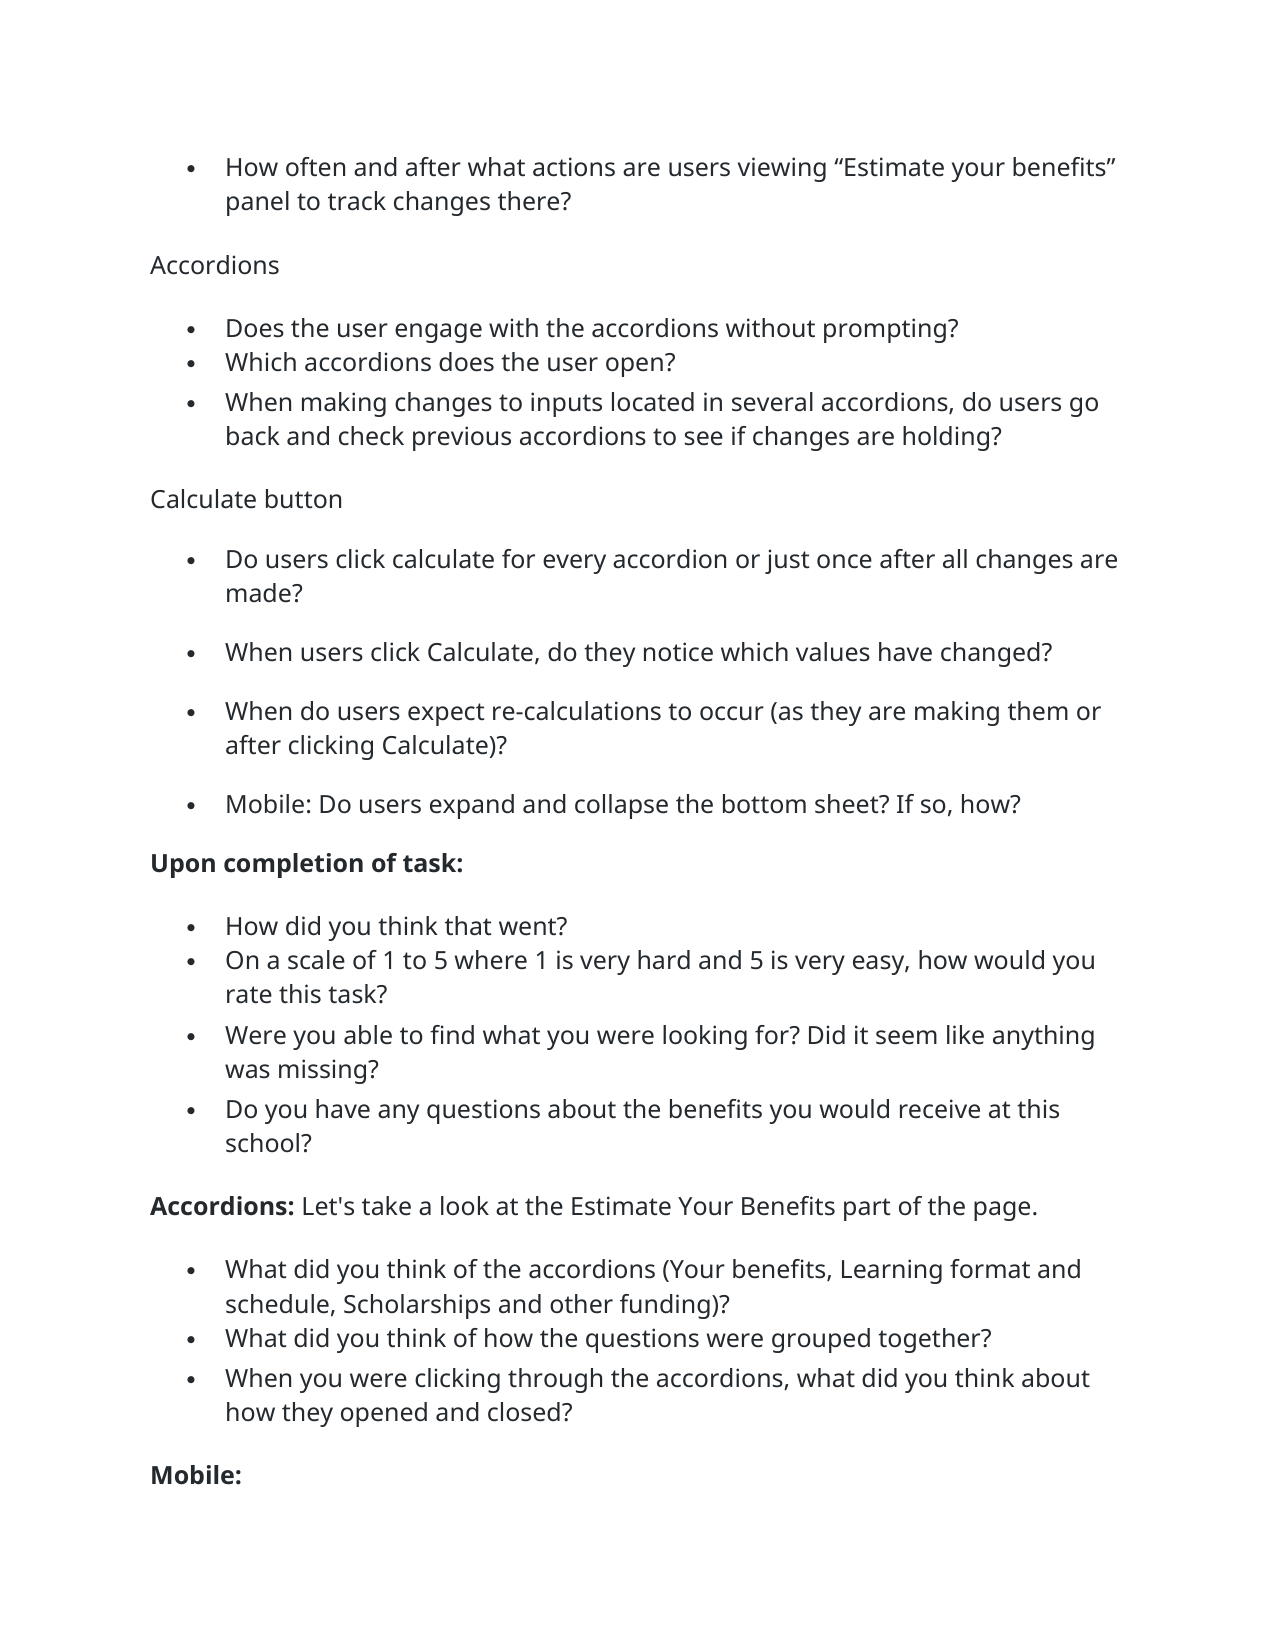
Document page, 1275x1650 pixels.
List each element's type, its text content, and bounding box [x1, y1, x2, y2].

text Mobile: [150, 1458, 1125, 1492]
list Which accordions does the user open? [187, 344, 1125, 379]
list What did you think of how the questions were grouped together? [187, 1320, 1125, 1354]
list Do users click calculate for every accordion or just once after all changes are made? [187, 541, 1125, 609]
text Accordions [150, 247, 1125, 281]
list When do users expect re-calculations to occur (as they are making them or after clicking Calculate)? [187, 693, 1125, 762]
list Do you have any questions about the benefits you would receive at this school? [187, 1092, 1125, 1160]
text Accordions: Let's take a look at the Estimate Your Benefits part of the page. [150, 1189, 1125, 1223]
text Calculate button [150, 482, 1125, 516]
list On a scale of 1 to 5 where 1 is very hard and 5 is very easy, how would you rate this task? [187, 943, 1125, 1011]
list Mobile: Do users expand and collapse the bottom sheet? If so, how? [187, 787, 1125, 821]
list When users click Calculate, do they notice which values have changed? [187, 634, 1125, 668]
list Were you able to find what you were looking for? Did it seem like anything was missing? [187, 1017, 1125, 1085]
list When making changes to inputs located in several accordions, do users go back and check previous accordions to see if changes are holding? [187, 385, 1125, 453]
list How did you think that went? [187, 909, 1125, 943]
list When you were clicking through the accordions, what did you think about how they opened and closed? [187, 1361, 1125, 1429]
list How often and after what actions are users viewing “Estimate your benefits” panel to track changes there? [187, 150, 1125, 218]
list Does the user engage with the accordions without prompting? [187, 311, 1125, 344]
list What did you think of the accordions (Your benefits, Learning format and schedule, Scholarships and other funding)? [187, 1252, 1125, 1320]
text Upon completion of task: [150, 846, 1125, 880]
